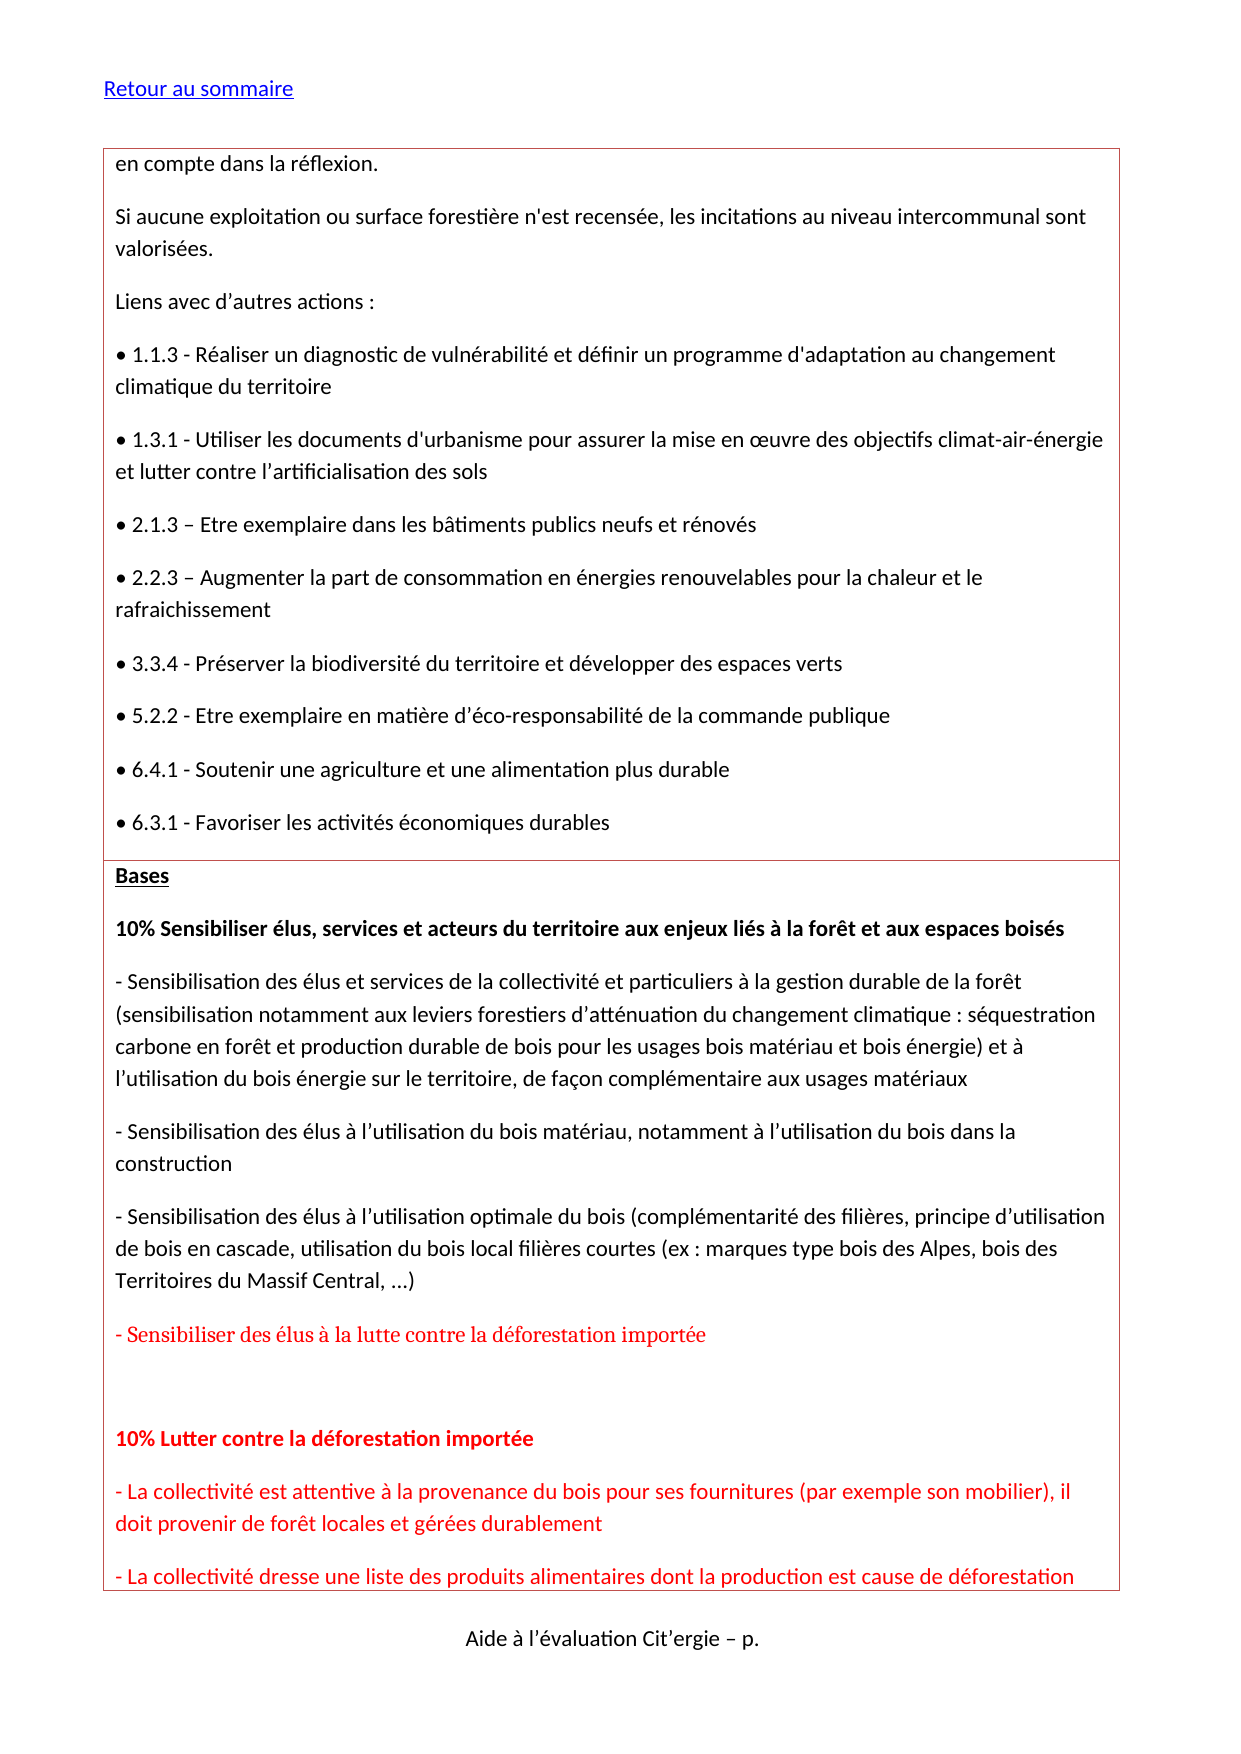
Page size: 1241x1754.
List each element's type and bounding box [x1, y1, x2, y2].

table_cell [104, 149, 1119, 860]
table_cell [104, 861, 1119, 1590]
